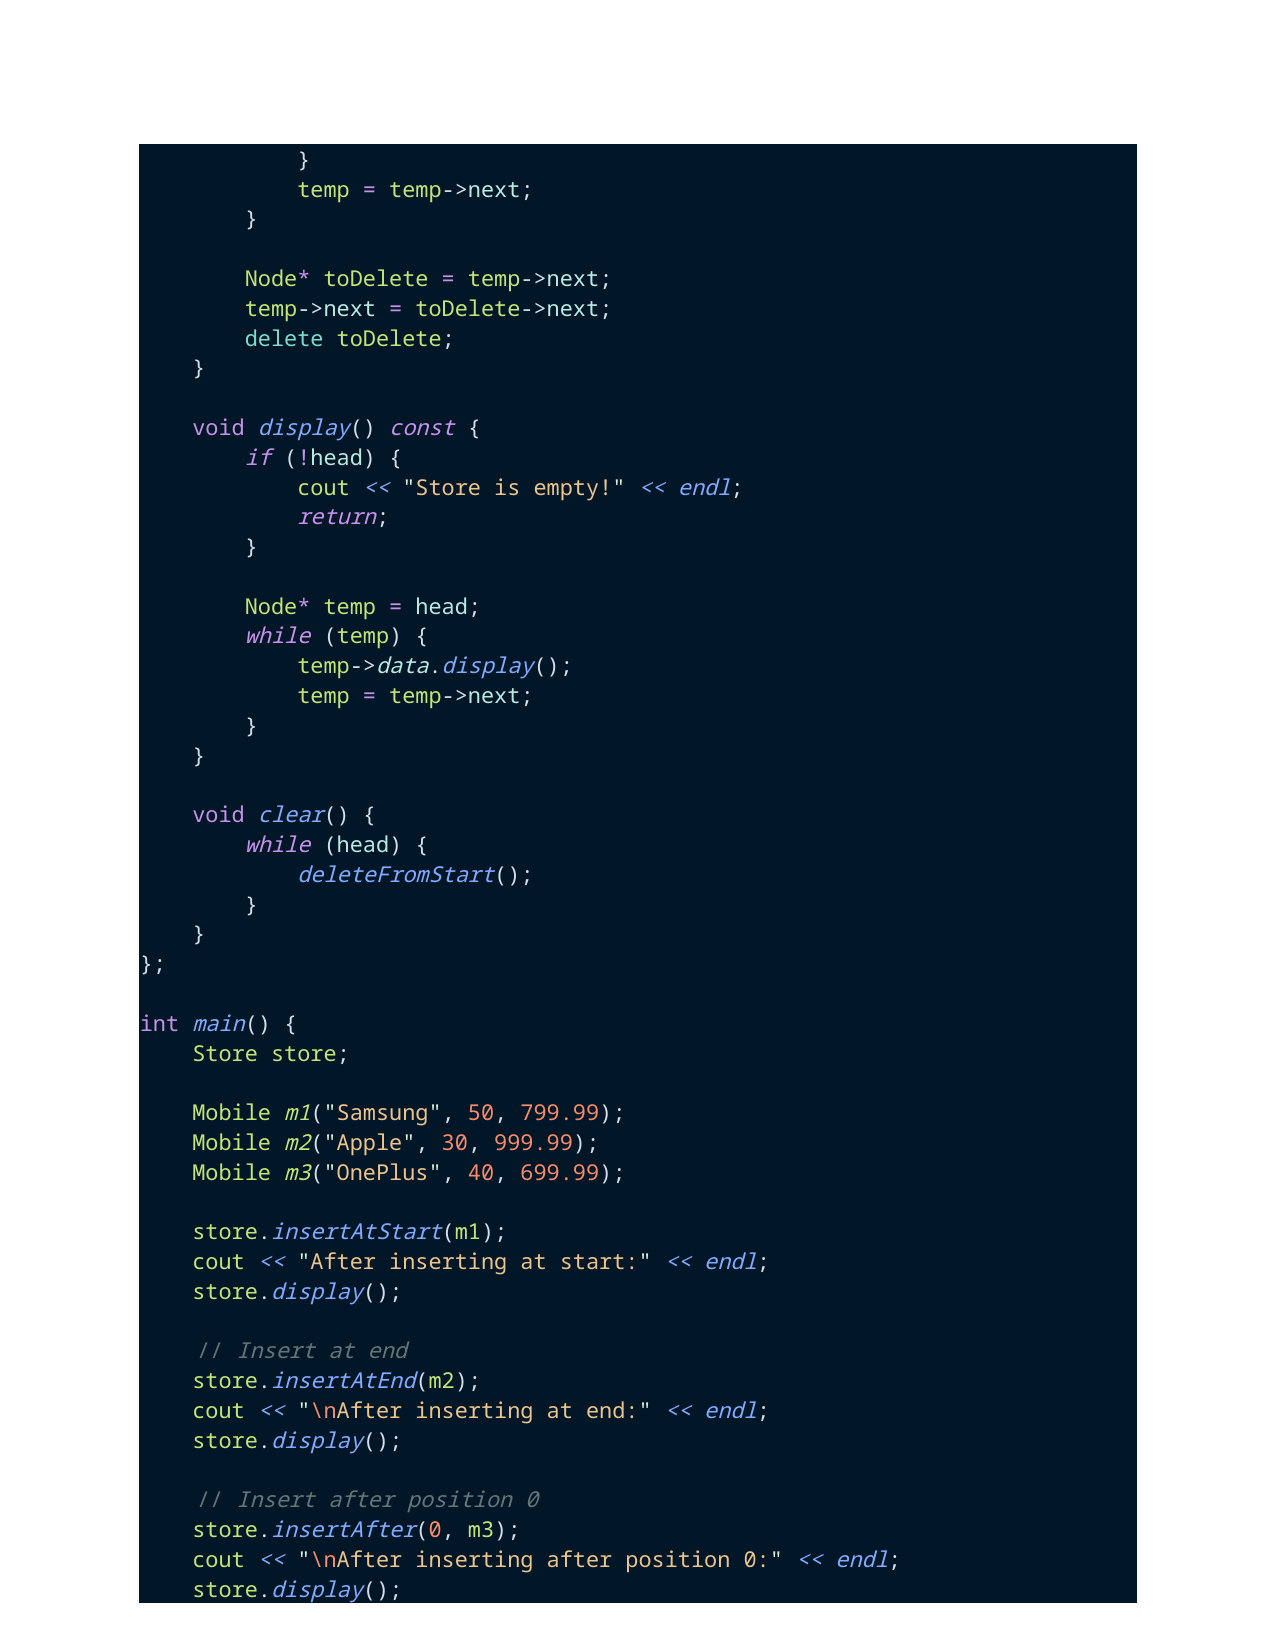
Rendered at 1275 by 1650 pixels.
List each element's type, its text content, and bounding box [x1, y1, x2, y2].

text } [139, 918, 1137, 948]
text Store store; [139, 1037, 1137, 1067]
text cout << "Store is empty!" << endl; [139, 471, 1137, 501]
text return; [139, 501, 1137, 531]
text }; [139, 948, 1137, 978]
text } [139, 203, 1137, 233]
text store.display(); [139, 1425, 1137, 1454]
text while (temp) { [139, 620, 1137, 650]
text } [139, 531, 1137, 561]
text while (head) { [139, 829, 1137, 859]
text } [139, 144, 1137, 173]
text // Insert at end [139, 1335, 1137, 1365]
text store.insertAtStart(m1); [139, 1216, 1137, 1246]
text Node* toDelete = temp->next; [139, 263, 1137, 293]
text cout << "After inserting at start:" << endl; [139, 1246, 1137, 1276]
text delete toDelete; [139, 322, 1137, 352]
text int main() { [139, 1008, 1137, 1037]
text Mobile m2("Apple", 30, 999.99); [139, 1127, 1137, 1157]
text } [139, 710, 1137, 739]
text void display() const { [139, 412, 1137, 442]
text } [139, 888, 1137, 918]
text temp = temp->next; [139, 680, 1137, 710]
text void clear() { [139, 799, 1137, 829]
text if (!head) { [139, 442, 1137, 471]
text store.display(); [139, 1276, 1137, 1306]
text store.insertAtEnd(m2); [139, 1365, 1137, 1395]
text cout << "\nAfter inserting at end:" << endl; [139, 1395, 1137, 1425]
text cout << "\nAfter inserting after position 0:" << endl; [139, 1544, 1137, 1574]
text temp->next = toDelete->next; [139, 293, 1137, 322]
text temp->data.display(); [139, 650, 1137, 680]
text // Insert after position 0 [139, 1484, 1137, 1514]
text store.insertAfter(0, m3); [139, 1514, 1137, 1544]
text store.display(); [139, 1574, 1137, 1603]
text } [139, 739, 1137, 769]
text Mobile m3("OnePlus", 40, 699.99); [139, 1157, 1137, 1186]
text temp = temp->next; [139, 173, 1137, 203]
text Node* temp = head; [139, 591, 1137, 620]
text } [139, 352, 1137, 382]
text Mobile m1("Samsung", 50, 799.99); [139, 1097, 1137, 1127]
text deleteFromStart(); [139, 859, 1137, 888]
